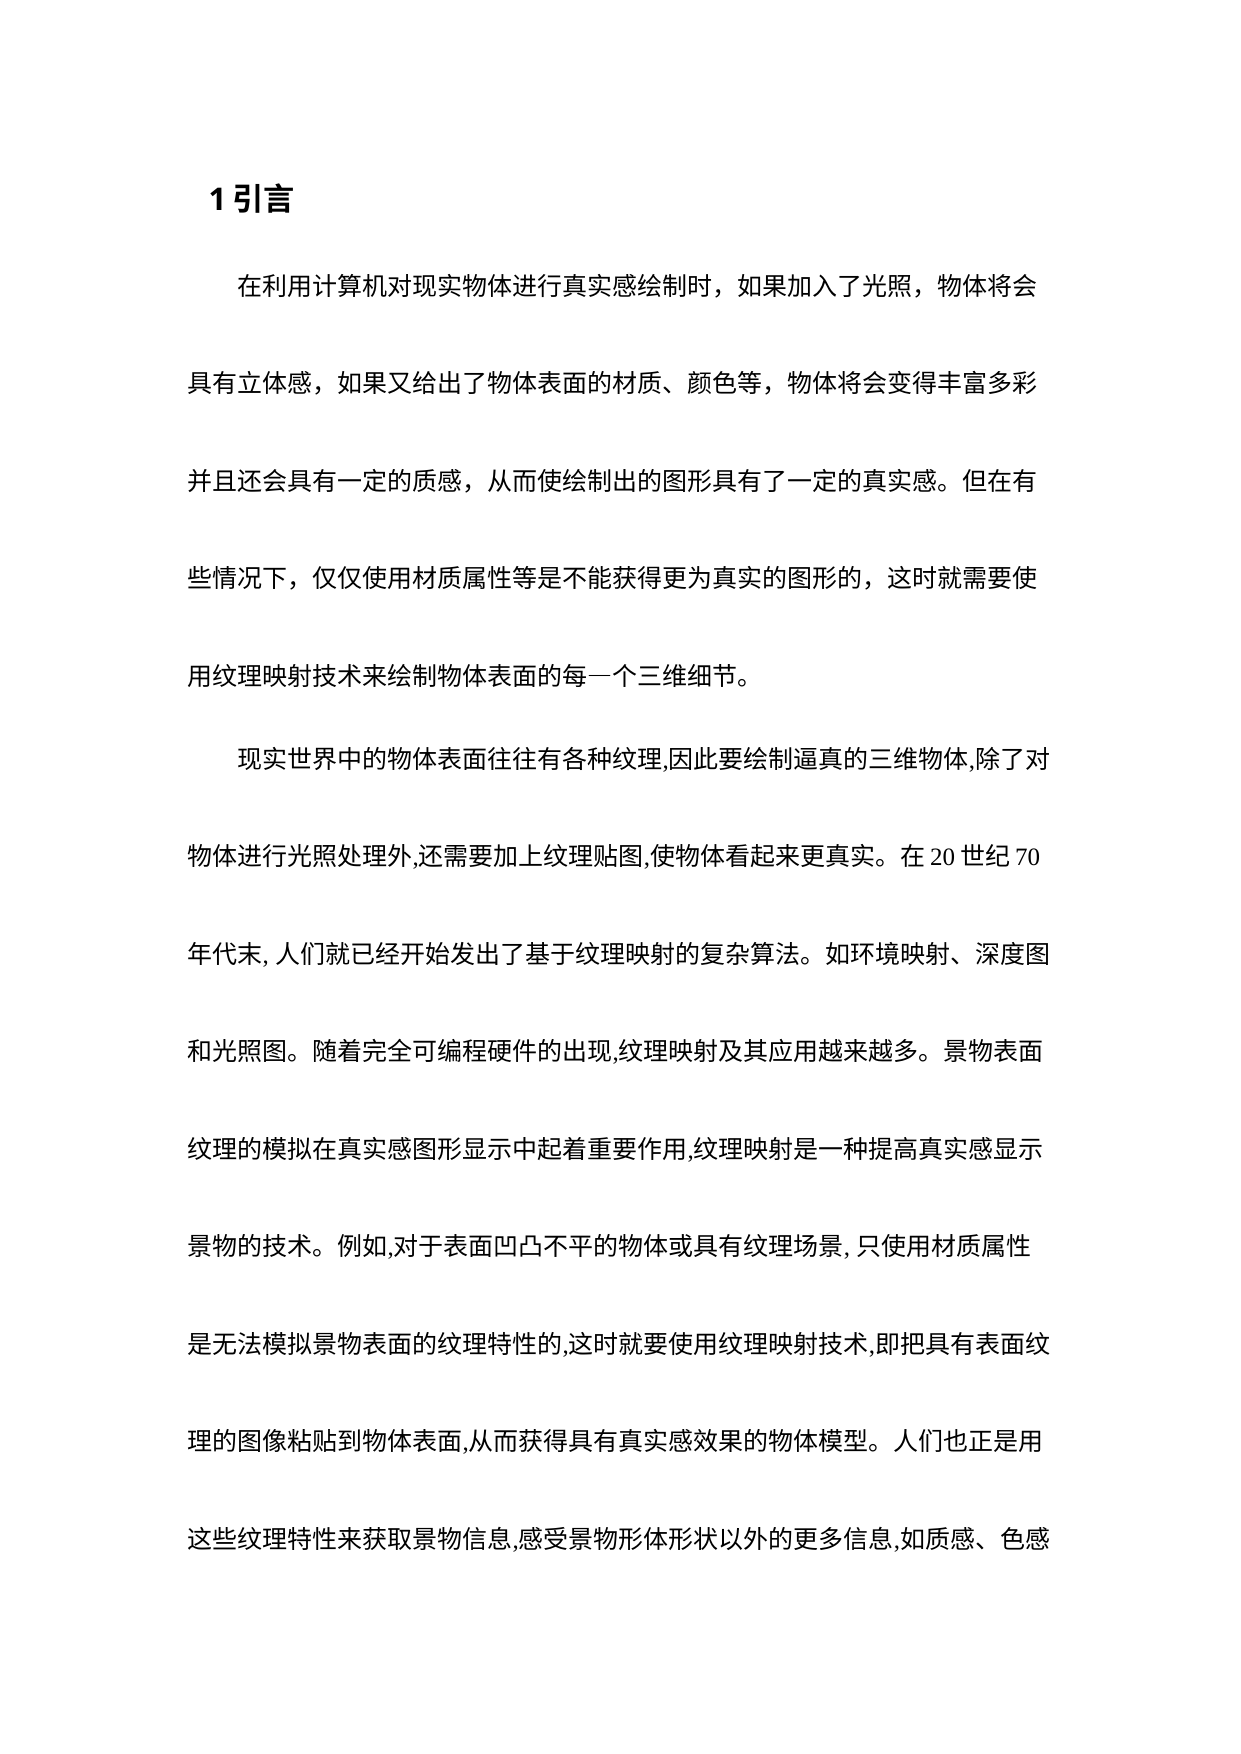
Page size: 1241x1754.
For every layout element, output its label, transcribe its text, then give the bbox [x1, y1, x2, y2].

text 在利用计算机对现实物体进行真实感绘制时，如果加入了光照，物体将会具有立体感，如果又给出了物体表面的材质、颜色等，物体将会变得丰富多彩并且还会具有一定的质感，从而使绘制出的图形具有了一定的真实感。但在有些情况下，仅仅使用材质属性等是不能获得更为真实的图形的，这时就需要使用纹理映射技术来绘制物体表面的每—个三维细节。 [187, 252, 1053, 707]
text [187, 725, 1053, 1570]
subtitle 1引言 [187, 164, 1053, 229]
